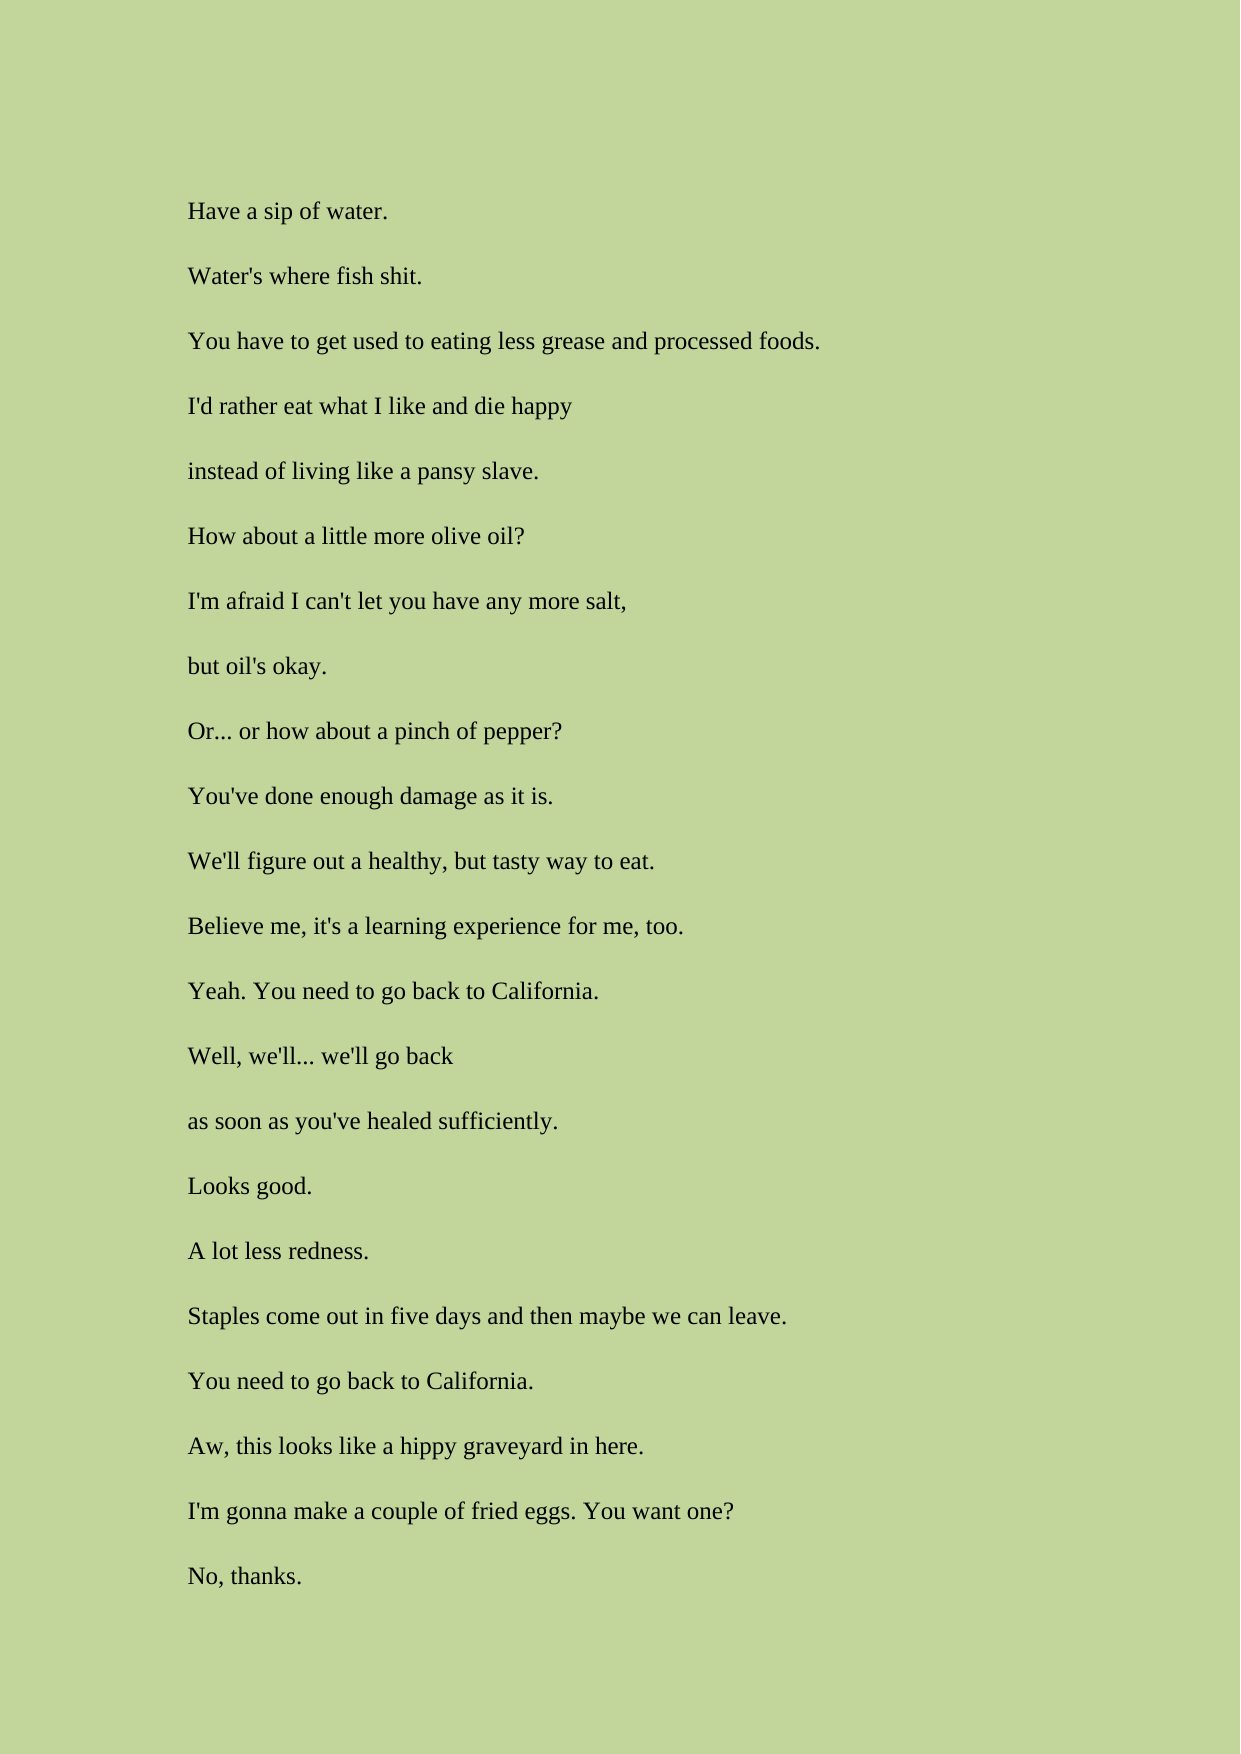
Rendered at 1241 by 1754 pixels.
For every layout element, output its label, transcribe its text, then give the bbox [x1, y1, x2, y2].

text I'd rather eat what I like and die happy [187, 389, 1053, 422]
text Have a sip of water. [187, 194, 1053, 227]
text You have to get used to eating less grease and processed foods. [187, 324, 1053, 357]
text You've done enough damage as it is. [187, 779, 1053, 812]
text Staples come out in five days and then maybe we can leave. [187, 1299, 1053, 1332]
text as soon as you've healed sufficiently. [187, 1104, 1053, 1137]
text You need to go back to California. [187, 1364, 1053, 1397]
text We'll figure out a healthy, but tasty way to eat. [187, 844, 1053, 877]
text How about a little more olive oil? [187, 519, 1053, 552]
text Well, we'll... we'll go back [187, 1039, 1053, 1072]
text I'm gonna make a couple of fried eggs. You want one? [187, 1494, 1053, 1527]
text Water's where fish shit. [187, 259, 1053, 292]
text I'm afraid I can't let you have any more salt, [187, 584, 1053, 617]
text No, thanks. [187, 1559, 1053, 1592]
text but oil's okay. [187, 649, 1053, 682]
text Believe me, it's a learning experience for me, too. [187, 909, 1053, 942]
text A lot less redness. [187, 1234, 1053, 1267]
text Aw, this looks like a hippy graveyard in here. [187, 1429, 1053, 1462]
text Looks good. [187, 1169, 1053, 1202]
text Yeah. You need to go back to California. [187, 974, 1053, 1007]
text instead of living like a pansy slave. [187, 454, 1053, 487]
text Or... or how about a pinch of pepper? [187, 714, 1053, 747]
